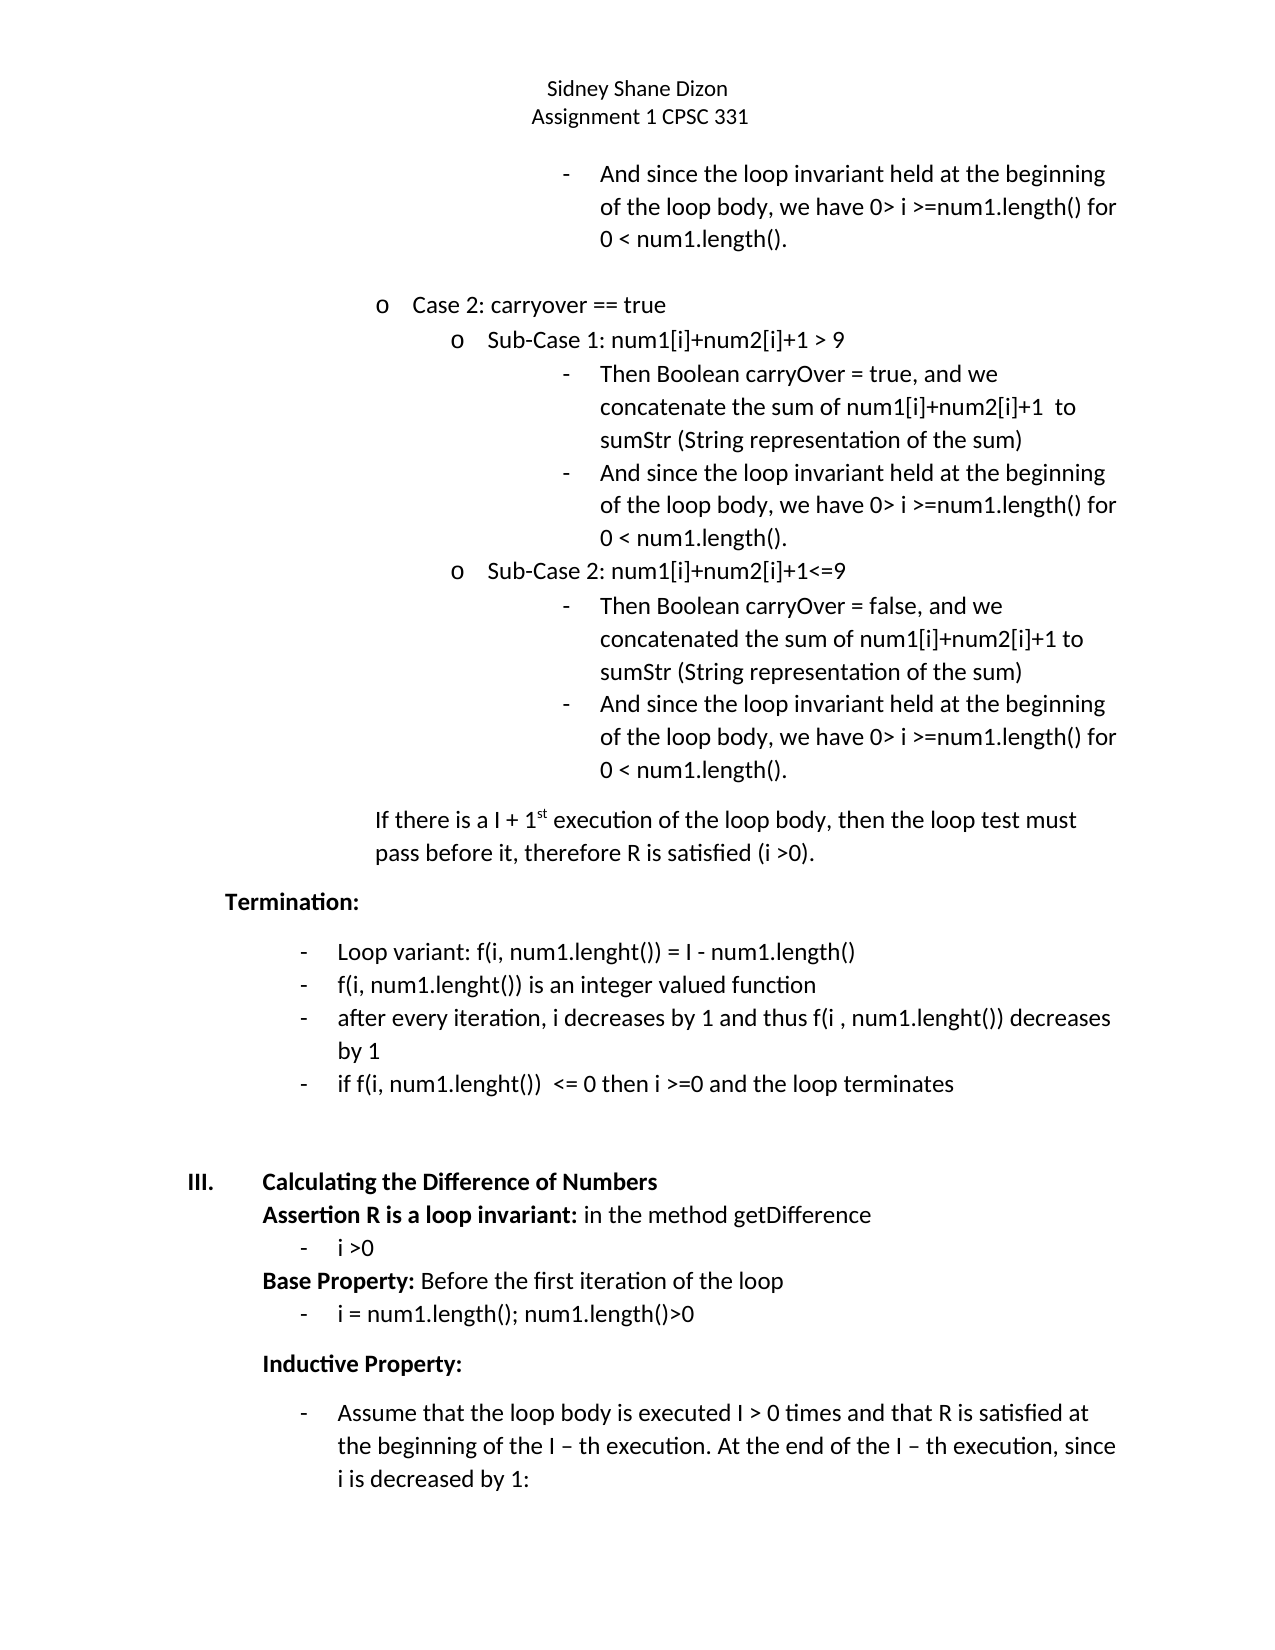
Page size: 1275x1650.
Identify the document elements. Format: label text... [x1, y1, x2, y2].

list f(i, num1.lenght()) is an integer valued function [300, 969, 1125, 999]
list Sub-Case 1: num1[i]+num2[i]+1 > 9 [450, 324, 1125, 356]
list Calculating the Difference of Numbers [187, 1166, 1125, 1197]
text Termination: [150, 886, 1125, 917]
list Assertion R is a loop invariant: in the method getDifference [262, 1199, 1125, 1230]
list And since the loop invariant held at the beginning of the loop body, we have 0> i >=num1.length() for 0 < num1.length(). [562, 457, 1125, 553]
list Base Property: Before the first iteration of the loop [262, 1265, 1125, 1296]
list after every iteration, i decreases by 1 and thus f(i , num1.lenght()) decreases by 1 [300, 1002, 1125, 1065]
list if f(i, num1.lenght()) <= 0 then i >=0 and the loop terminates [300, 1068, 1125, 1098]
list And since the loop invariant held at the beginning of the loop body, we have 0> i >=num1.length() for 0 < num1.length(). [562, 688, 1125, 785]
list i = num1.length(); num1.length()>0 [300, 1298, 1125, 1329]
text Inductive Property: [262, 1348, 1125, 1378]
text If there is a I + 1st execution of the loop body, then the loop test must pass before it, therefore R is satisfied (i >0). [375, 804, 1125, 867]
list Then Boolean carryOver = false, and we concatenated the sum of num1[i]+num2[i]+1 to sumStr (String representation of the sum) [562, 590, 1125, 686]
list Then Boolean carryOver = true, and we concatenate the sum of num1[i]+num2[i]+1 to sumStr (String representation of the sum) [562, 358, 1125, 454]
list i >0 [300, 1232, 1125, 1263]
list Sub-Case 2: num1[i]+num2[i]+1<=9 [450, 556, 1125, 587]
list Assume that the loop body is executed I > 0 times and that R is satisfied at the beginning of the I – th execution. At the end of the I – th execution, since i is decreased by 1: [300, 1397, 1125, 1494]
list Case 2: carryover == true [375, 289, 1125, 321]
list And since the loop invariant held at the beginning of the loop body, we have 0> i >=num1.length() for 0 < num1.length(). [562, 158, 1125, 254]
list Loop variant: f(i, num1.lenght()) = I - num1.length() [300, 936, 1125, 967]
